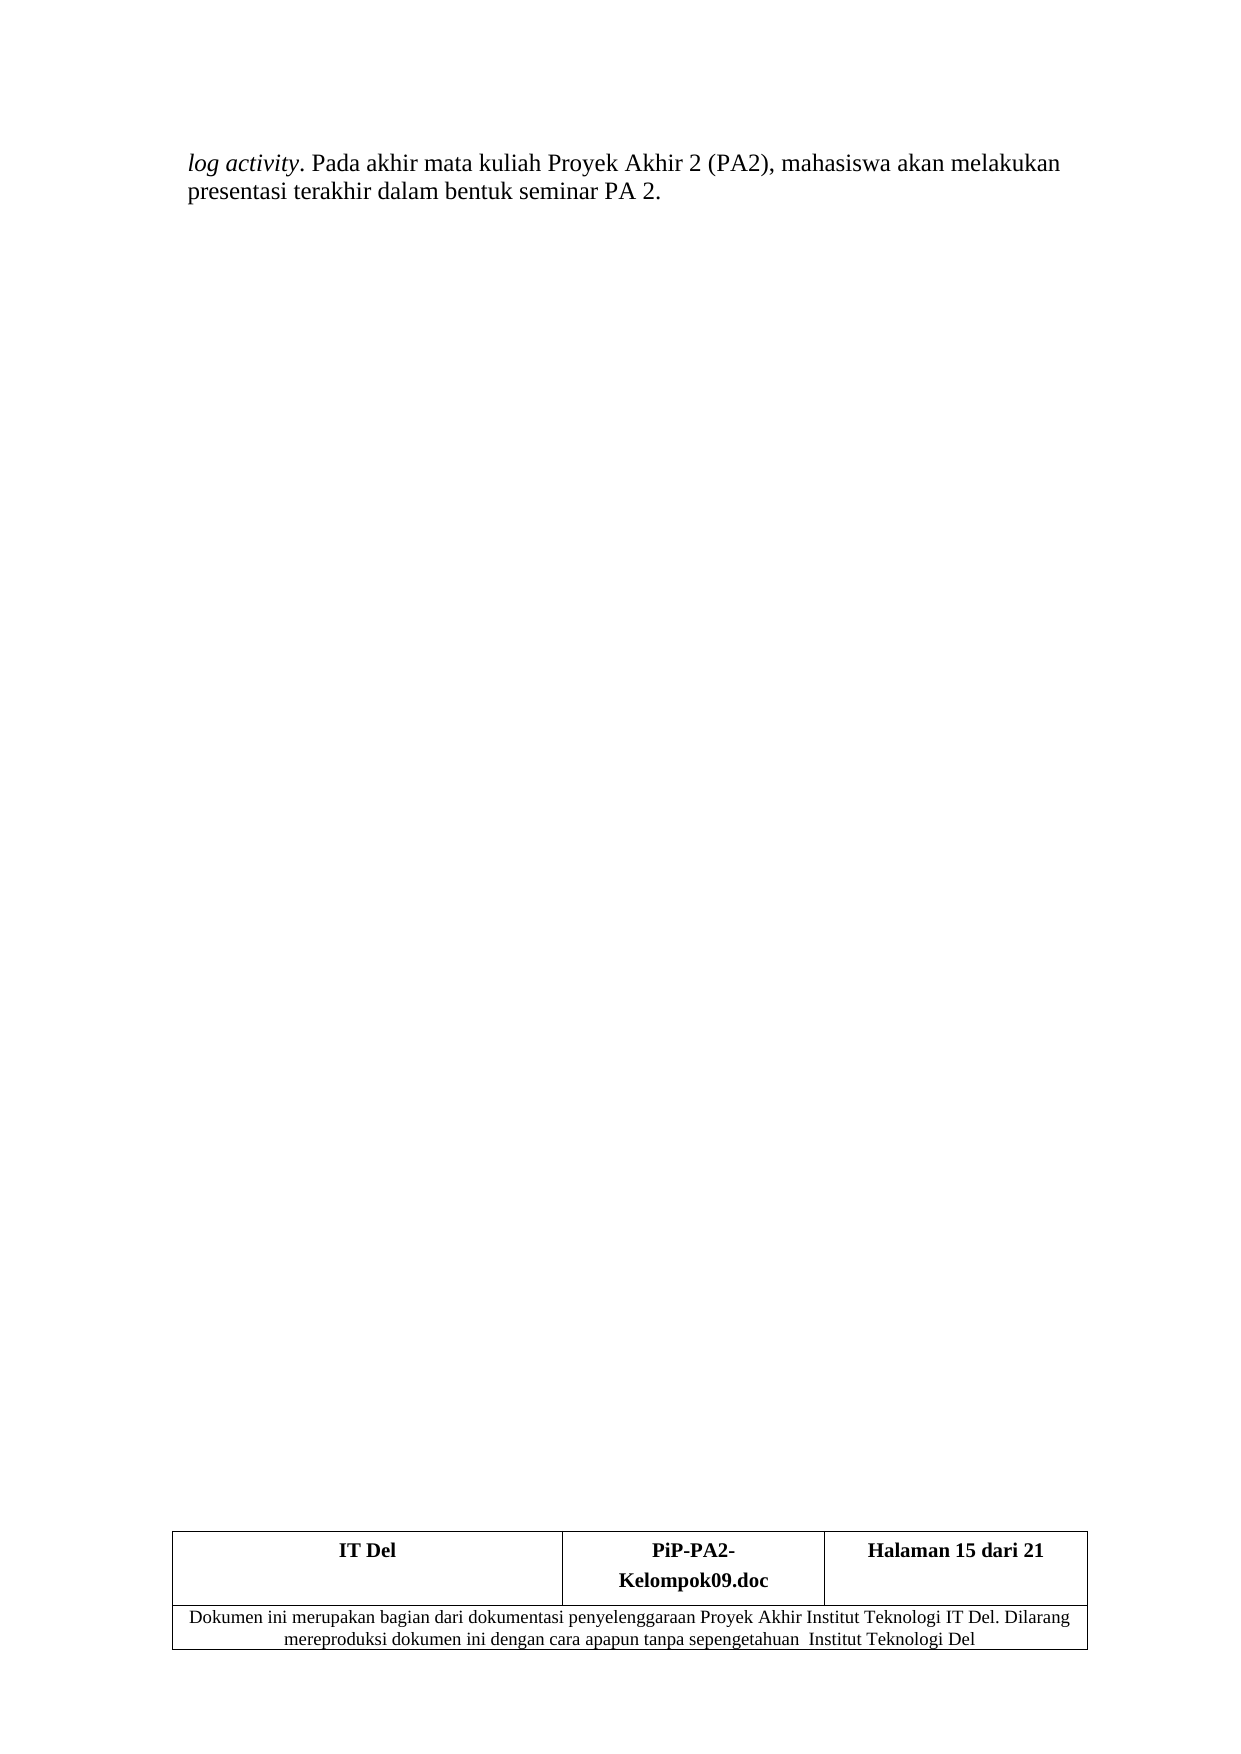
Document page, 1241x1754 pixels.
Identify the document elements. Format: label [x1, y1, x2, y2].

text [187, 148, 1092, 205]
